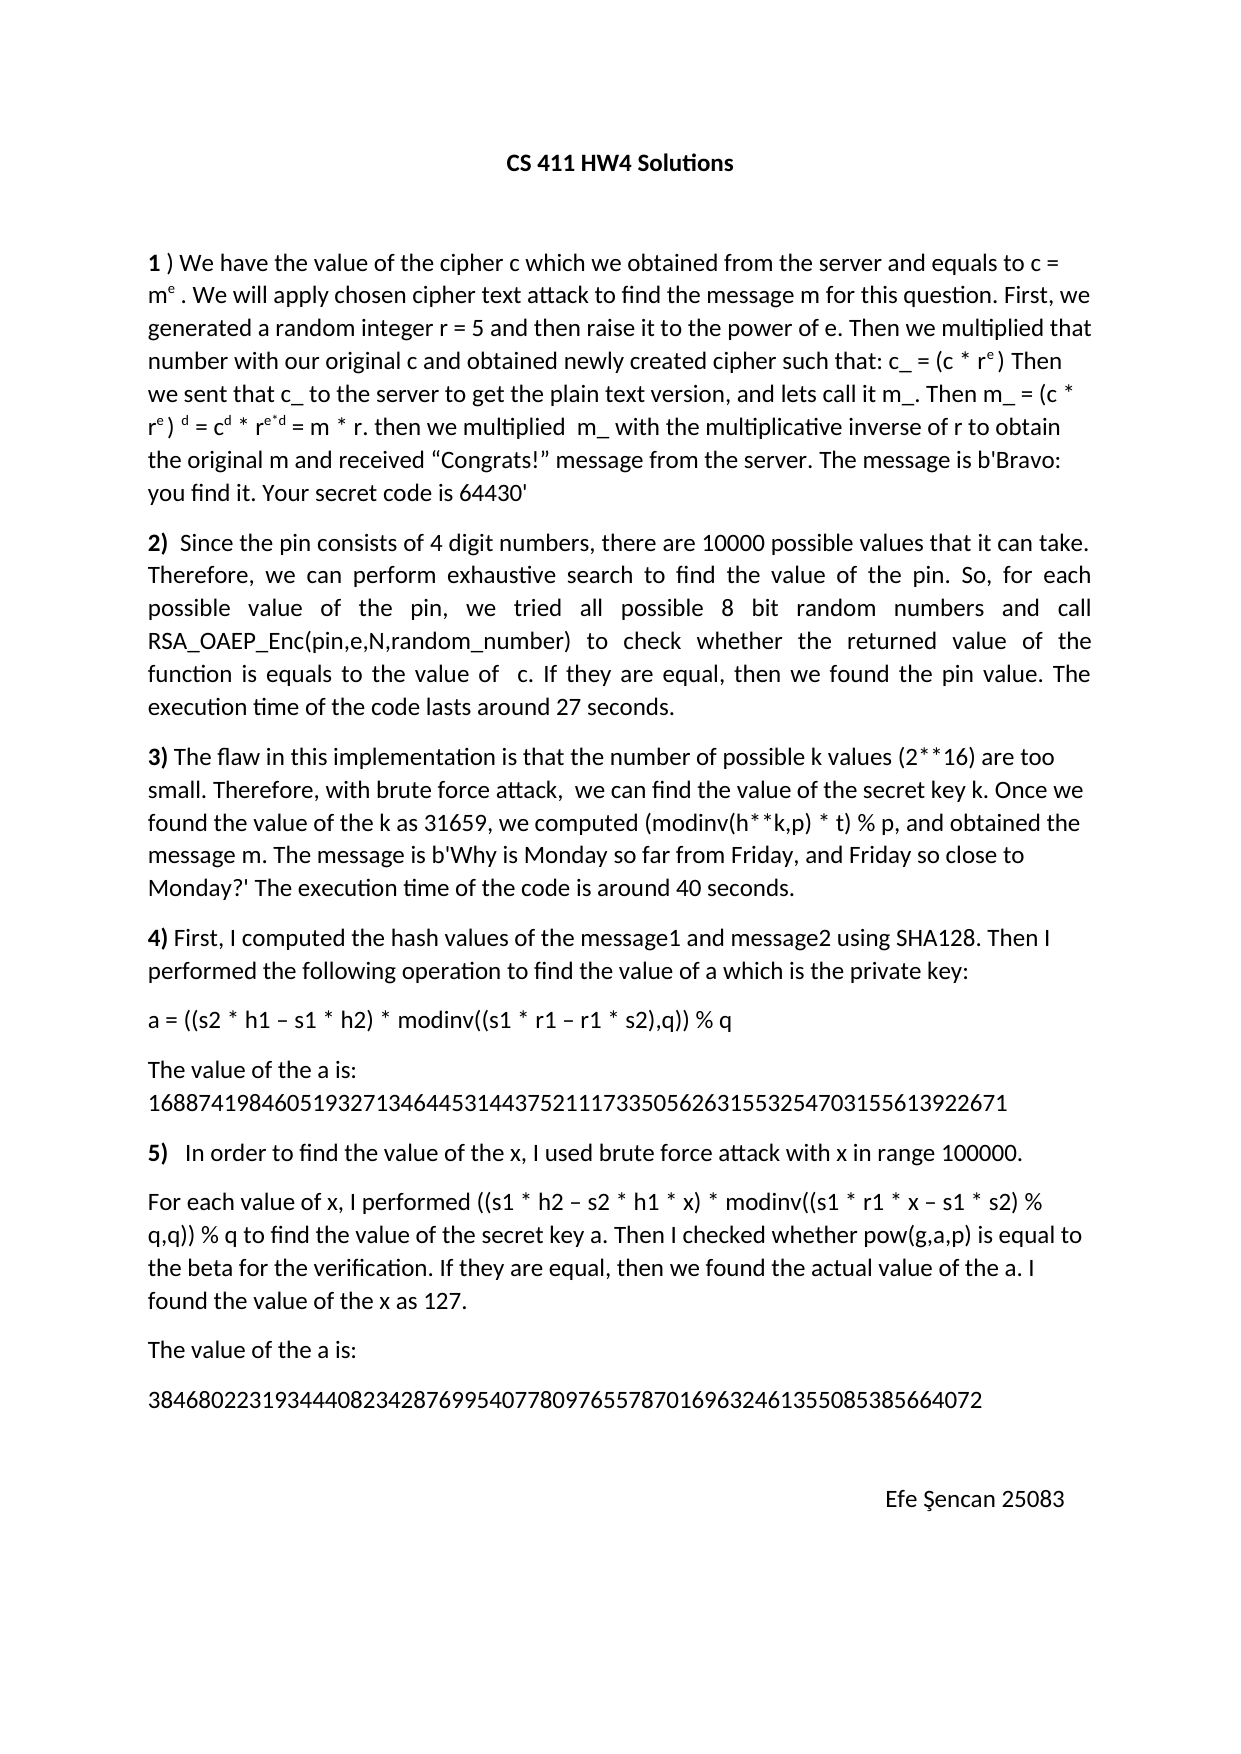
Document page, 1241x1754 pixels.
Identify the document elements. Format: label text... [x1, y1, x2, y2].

text a = ((s2 * h1 – s1 * h2) * modinv((s1 * r1 – r1 * s2),q)) % q [148, 1005, 1093, 1035]
text 2) Since the pin consists of 4 digit numbers, there are 10000 possible values that it can take. Therefore, we can perform exhaustive search to find the value of the pin. So, for each possible value of the pin, we tried all possible 8 bit random numbers and call RSA_OAEP_Enc(pin,e,N,random_number) to check whether the returned value of the function is equals to the value of c. If they are equal, then we found the pin value. The execution time of the code lasts around 27 seconds. [148, 527, 1093, 722]
text The value of the a is: 16887419846051932713464453144375211173350562631553254703155613922671 [148, 1054, 1093, 1118]
text 5) In order to find the value of the x, I used brute force attack with x in range 100000. [148, 1137, 1093, 1167]
text The value of the a is: [148, 1335, 1093, 1365]
text Efe Şencan 25083 [148, 1483, 1093, 1514]
text 4) First, I computed the hash values of the message1 and message2 using SHA128. Then I performed the following operation to find the value of a which is the private key: [148, 922, 1093, 986]
text CS 411 HW4 Solutions [148, 148, 1093, 178]
text For each value of x, I performed ((s1 * h2 – s2 * h1 * x) * modinv((s1 * r1 * x – s1 * s2) % q,q)) % q to find the value of the secret key a. Then I checked whether pow(g,a,p) is equal to the beta for the verification. If they are equal, then we found the actual value of the a. I found the value of the x as 127. [148, 1186, 1093, 1316]
text 3) The flaw in this implementation is that the number of possible k values (2**16) are too small. Therefore, with brute force attack, we can find the value of the secret key k. Once we found the value of the k as 31659, we computed (modinv(h**k,p) * t) % p, and obtained the message m. The message is b'Why is Monday so far from Friday, and Friday so close to Monday?' The execution time of the code is around 40 seconds. [148, 741, 1093, 903]
text 1 ) We have the value of the cipher c which we obtained from the server and equals to c = me . We will apply chosen cipher text attack to find the message m for this question. First, we generated a random integer r = 5 and then raise it to the power of e. Then we multiplied that number with our original c and obtained newly created cipher such that: c_ = (c * re ) Then we sent that c_ to the server to get the plain text version, and lets call it m_. Then m_ = (c * re ) d = cd * re*d = m * r. then we multiplied m_ with the multiplicative inverse of r to obtain the original m and received “Congrats!” message from the server. The message is b'Bravo: you find it. Your secret code is 64430' [148, 247, 1093, 508]
text 384680223193444082342876995407780976557870169632461355085385664072 [148, 1384, 1093, 1415]
